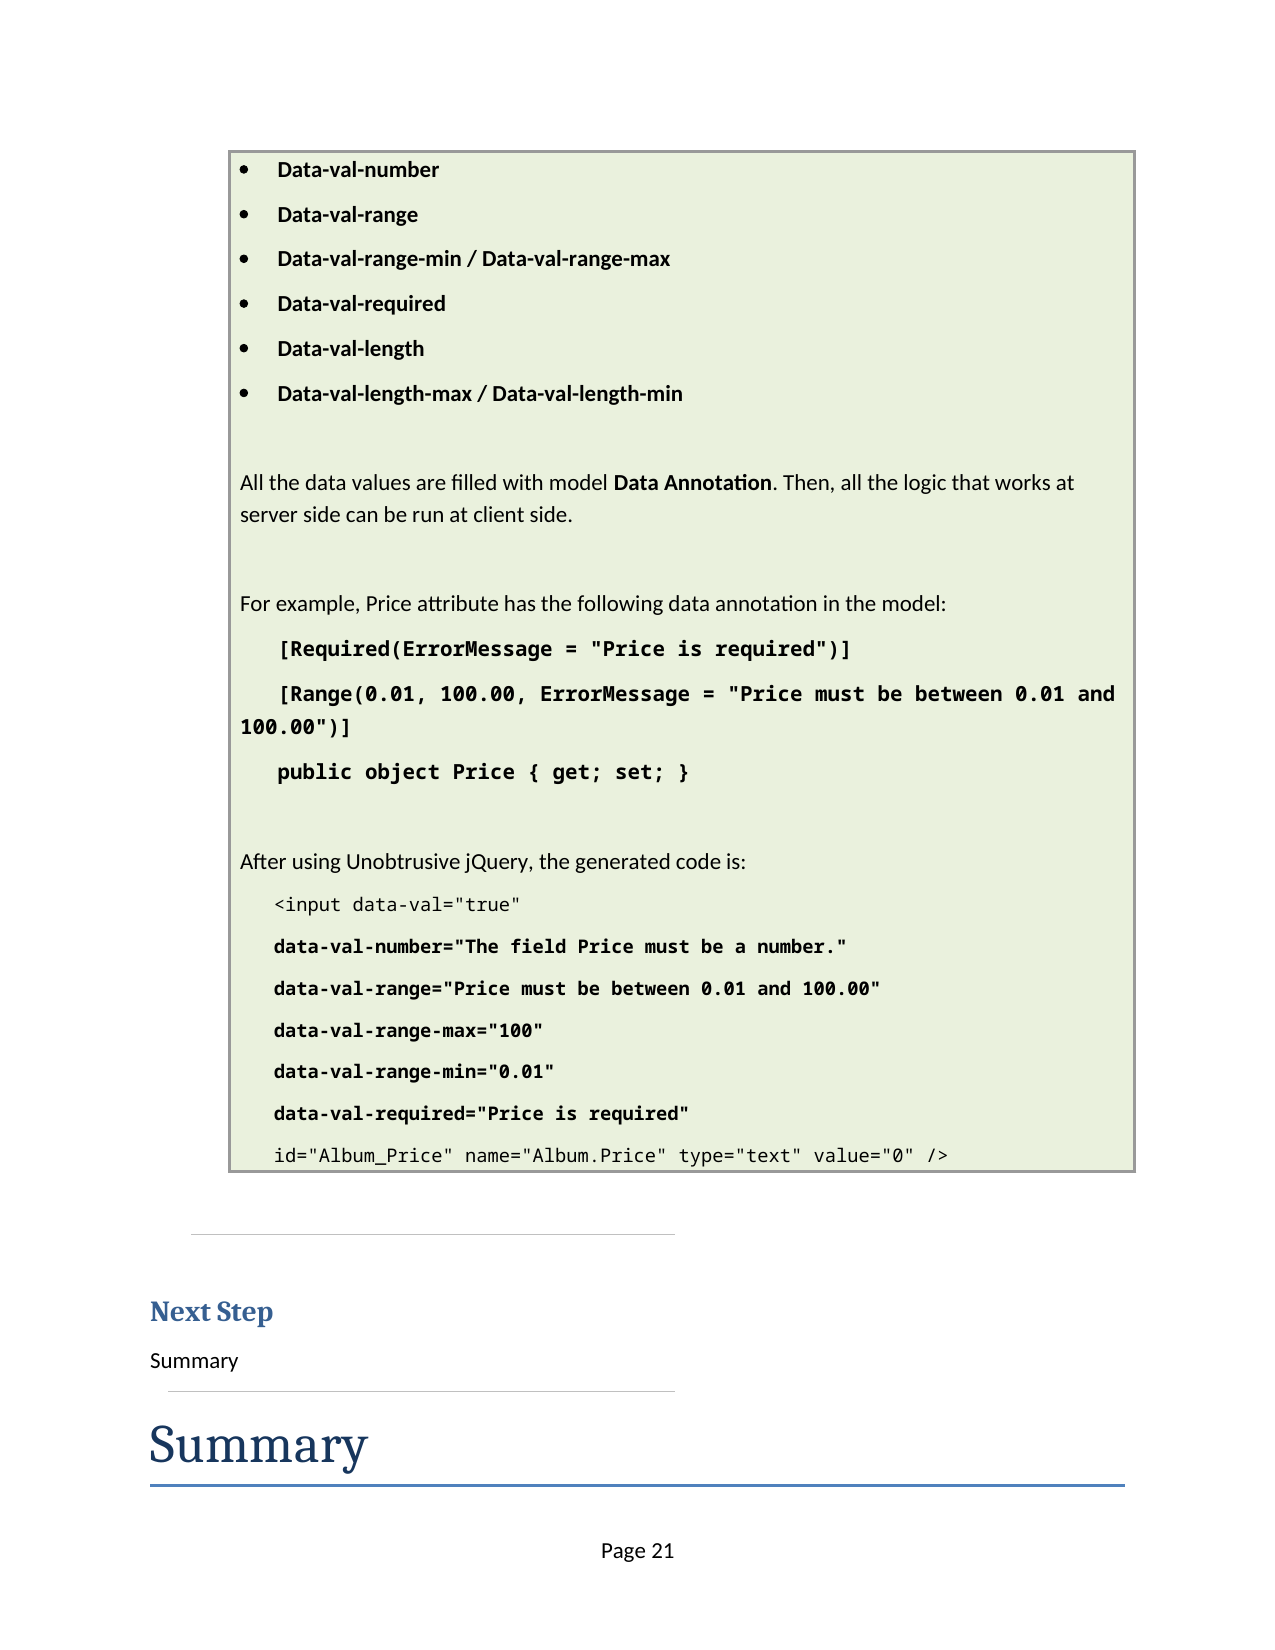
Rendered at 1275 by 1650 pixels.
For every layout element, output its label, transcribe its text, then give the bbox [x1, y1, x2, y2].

list data-val-required="Price is required" [231, 1095, 1133, 1126]
list data-val-range-min="0.01" [231, 1053, 1133, 1084]
list data-val-range-max="100" [231, 1012, 1133, 1042]
list For example, Price attribute has the following data annotation in the model: [231, 584, 1133, 618]
list Data-val-required [231, 284, 1133, 317]
list id="Album_Price" name="Album.Price" type="text" value="0" /> [231, 1137, 1133, 1170]
list After using Unobtrusive jQuery, the generated code is: [231, 842, 1133, 875]
subtitle Next Step [150, 1295, 1125, 1328]
list <input data-val="true" [231, 886, 1133, 917]
list Data-val-length [231, 329, 1133, 362]
list Data-val-range-min / Data-val-range-max [231, 239, 1133, 273]
text [Required(ErrorMessage = "Price is required")] [231, 629, 1133, 663]
list Data-val-number [231, 153, 1133, 183]
list data-val-range="Price must be between 0.01 and 100.00" [231, 970, 1133, 1001]
list All the data values are filled with model Data Annotation. Then, all the logic that works at server side can be run at client side. [231, 463, 1133, 528]
list Data-val-range [231, 195, 1133, 228]
list Data-val-length-max / Data-val-length-min [231, 373, 1133, 407]
list public object Price { get; set; } [231, 752, 1133, 786]
text [Range(0.01, 100.00, ErrorMessage = "Price must be between 0.01 and 100.00")] [231, 674, 1133, 740]
list data-val-number="The field Price must be a number." [231, 928, 1133, 959]
